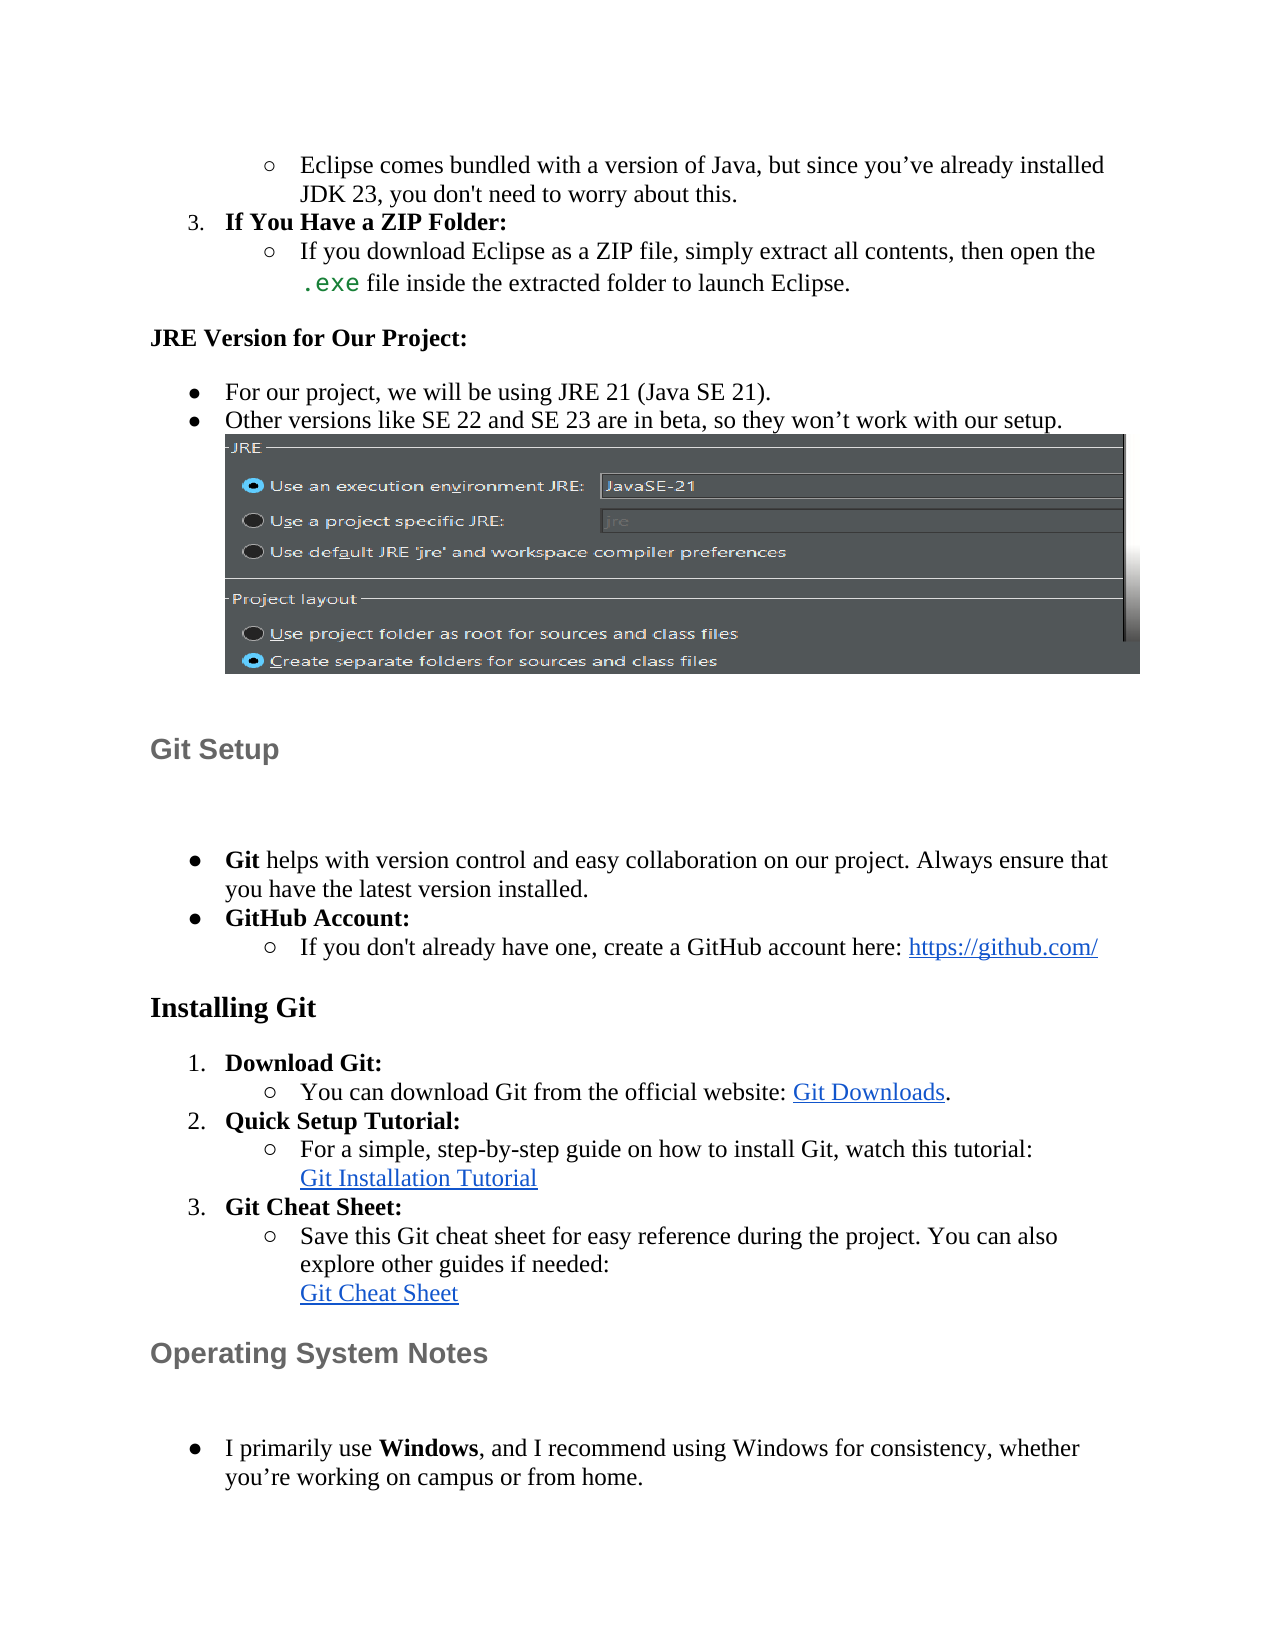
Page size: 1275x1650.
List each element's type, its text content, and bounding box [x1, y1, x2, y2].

picture [225, 434, 1140, 674]
text Installing Git [150, 990, 1125, 1023]
text JRE Version for Our Project: [150, 323, 1125, 352]
list If you don't already have one, create a GitHub account here: https://github.com/ [262, 932, 1125, 961]
list Git Cheat Sheet: [187, 1192, 1125, 1221]
list Quick Setup Tutorial: [187, 1106, 1125, 1134]
list Eclipse comes bundled with a version of Java, but since you’ve already installed JDK 23, you don't need to worry about this. [262, 150, 1125, 207]
subtitle Operating System Notes [150, 1336, 1125, 1370]
list Download Git: [187, 1048, 1125, 1077]
subtitle Git Setup [150, 698, 1125, 765]
list If you download Eclipse as a ZIP file, simply extract all contents, then open the .exe file inside the extracted folder to launch Eclipse. [262, 236, 1125, 298]
list Save this Git cheat sheet for easy reference during the project. You can also explore other guides if needed: Git Cheat Sheet [262, 1221, 1125, 1307]
list I primarily use Windows, and I recommend using Windows for consistency, whether you’re working on campus or from home. [187, 1433, 1125, 1491]
list For a simple, step-by-step guide on how to install Git, watch this tutorial: Git Installation Tutorial [262, 1134, 1125, 1192]
list GitHub Account: [187, 903, 1125, 932]
list For our project, we will be using JRE 21 (Java SE 21). [187, 377, 1125, 406]
list If You Have a ZIP Folder: [187, 207, 1125, 236]
list Git helps with version control and easy collaboration on our project. Always ensure that you have the latest version installed. [187, 846, 1125, 903]
list You can download Git from the official website: Git Downloads. [262, 1077, 1125, 1106]
